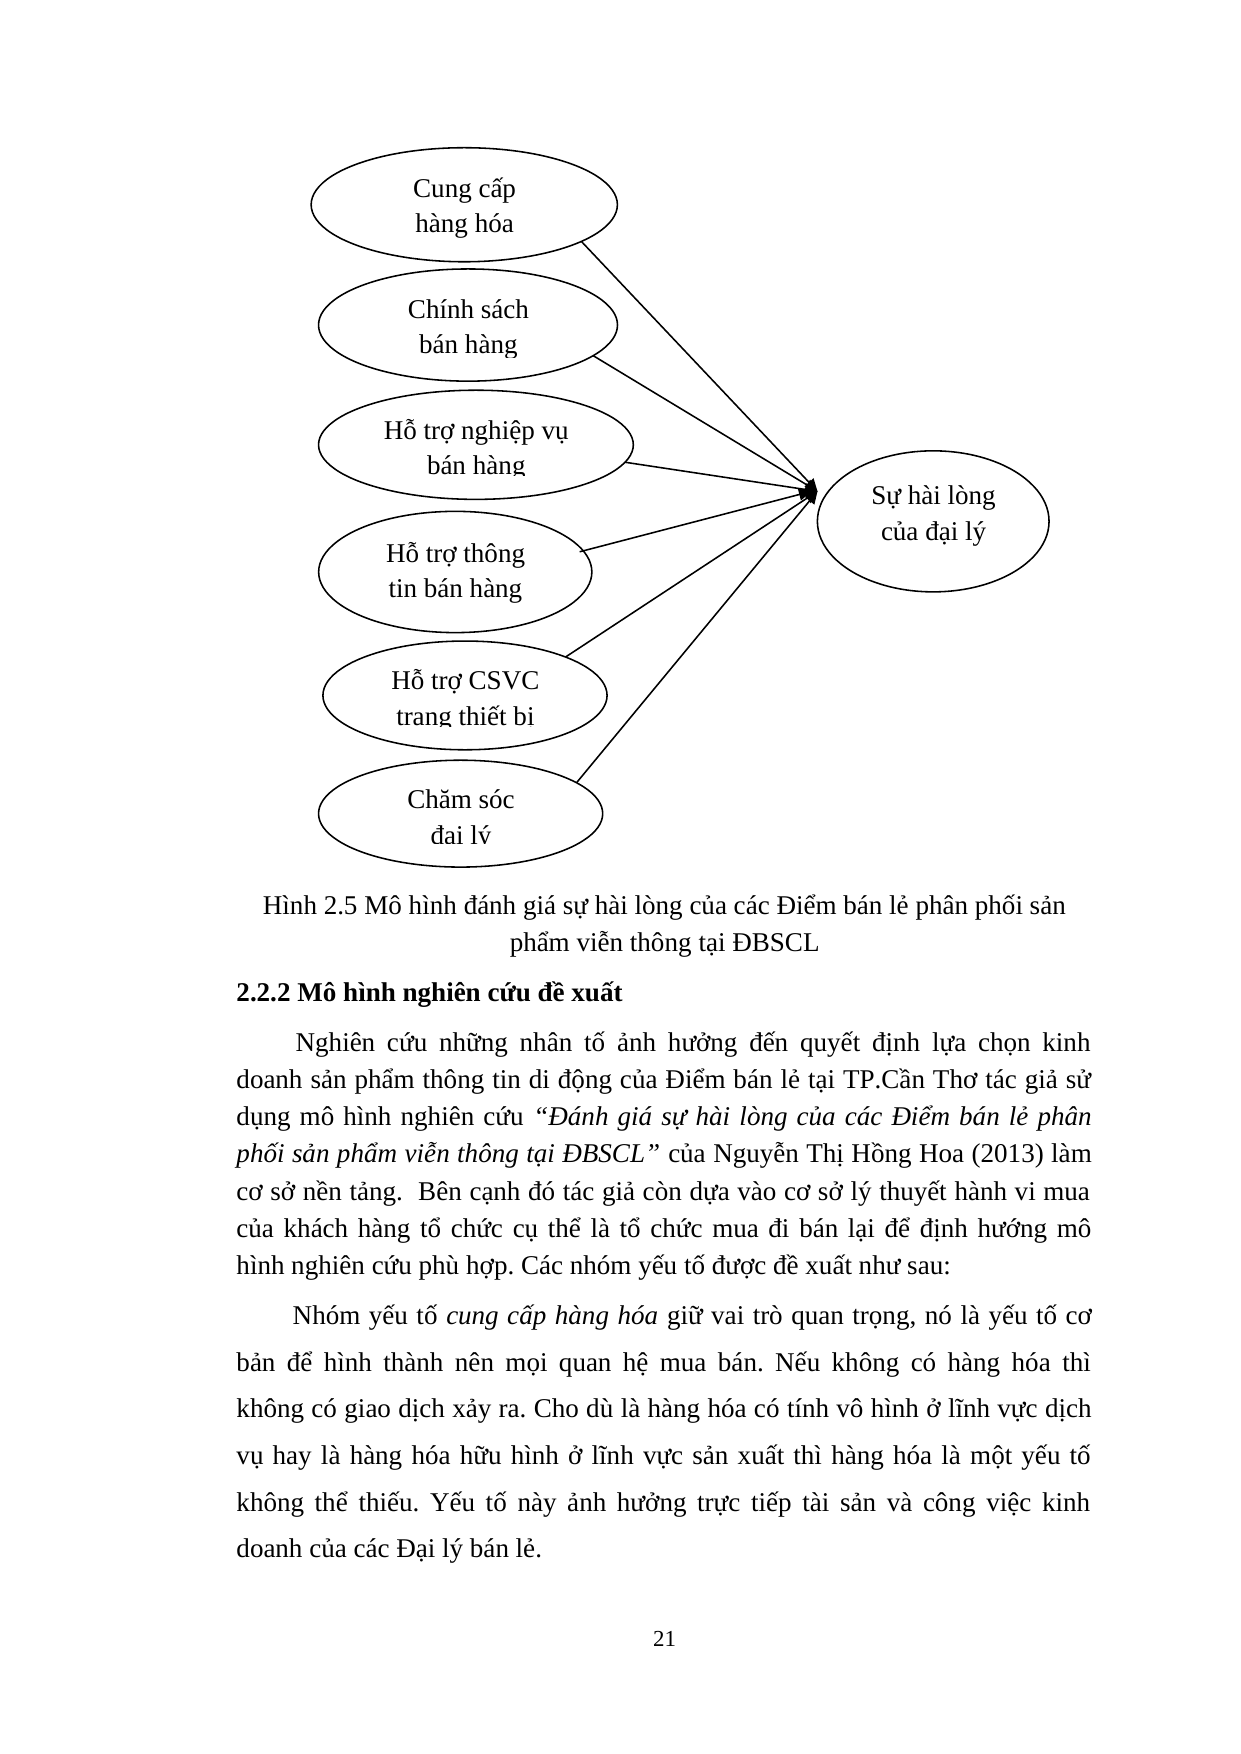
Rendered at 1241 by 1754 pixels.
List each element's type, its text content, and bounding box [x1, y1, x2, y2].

text Nhóm yếu tố cung cấp hàng hóa giữ vai trò quan trọng, nó là yếu tố cơ bản để hình thành nên mọi quan hệ mua bán. Nếu không có hàng hóa thì không có giao dịch xảy ra. Cho dù là hàng hóa có tính vô hình ở lĩnh vực dịch vụ hay là hàng hóa hữu hình ở lĩnh vực sản xuất thì hàng hóa là một yếu tố không thể thiếu. Yếu tố này ảnh hưởng trực tiếp tài sản và công việc kinh doanh của các Đại lý bán lẻ. [236, 1299, 1092, 1564]
subtitle Nghiên cứu những nhân tố ảnh hưởng đến quyết định lựa chọn kinh doanh sản phẩm thông tin di động của Điểm bán lẻ tại TP.Cần Thơ tác giả sử dụng mô hình nghiên cứu “Đánh giá sự hài lòng của các Điểm bán lẻ phân phối sản phẩm viễn thông tại ĐBSCL” của Nguyễn Thị Hồng Hoa (2013) làm cơ sở nền tảng. Bên cạnh đó tác giả còn dựa vào cơ sở lý thuyết hành vi mua của khách hàng tổ chức cụ thể là tổ chức mua đi bán lại để định hướng mô hình nghiên cứu phù hợp. Các nhóm yếu tố được đề xuất như sau: [236, 1026, 1092, 1281]
subtitle Hình 2.5 Mô hình đánh giá sự hài lòng của các Điểm bán lẻ phân phối sản phẩm viễn thông tại ĐBSCL [236, 889, 1092, 957]
text 2.2.2 Mô hình nghiên cứu đề xuất [236, 976, 1092, 1007]
